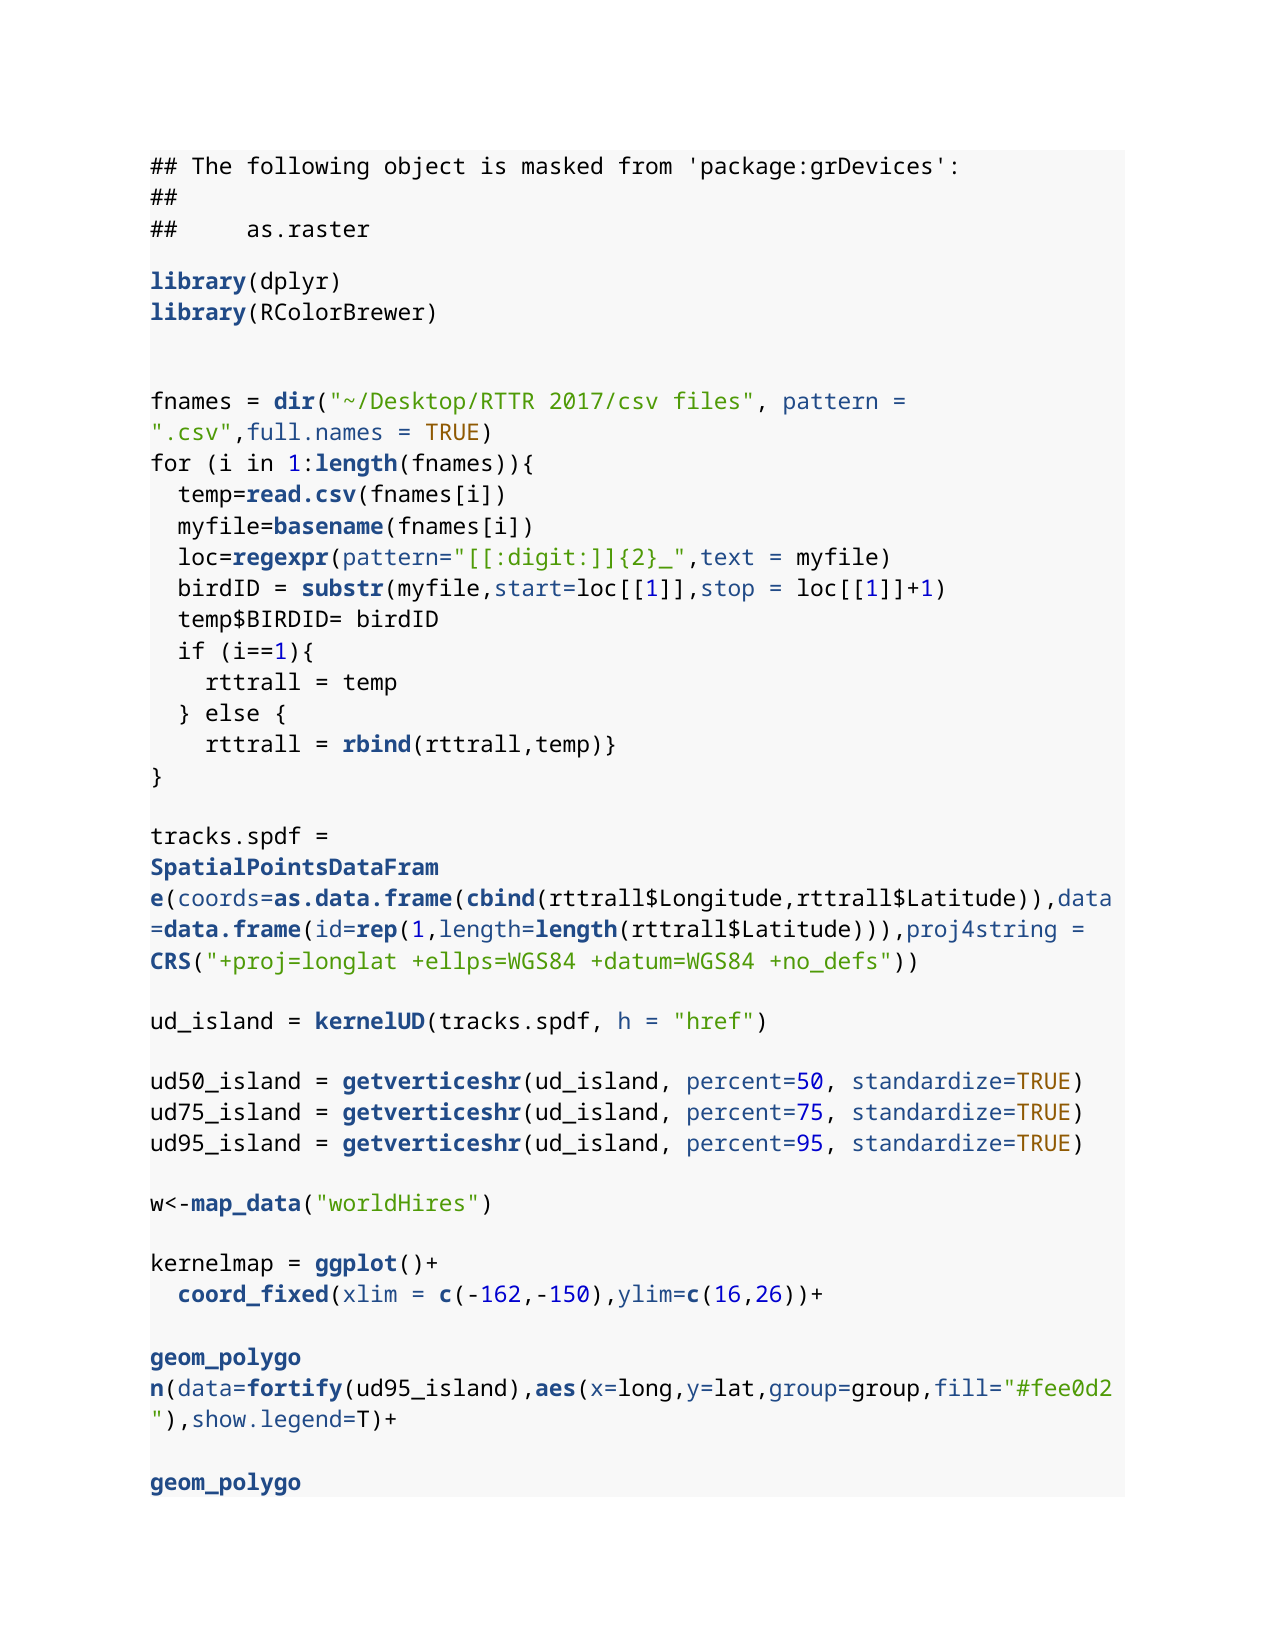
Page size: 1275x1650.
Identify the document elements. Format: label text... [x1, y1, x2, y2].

text ## The following object is masked from 'package:grDevices': ## ## as.raster [150, 150, 1125, 244]
